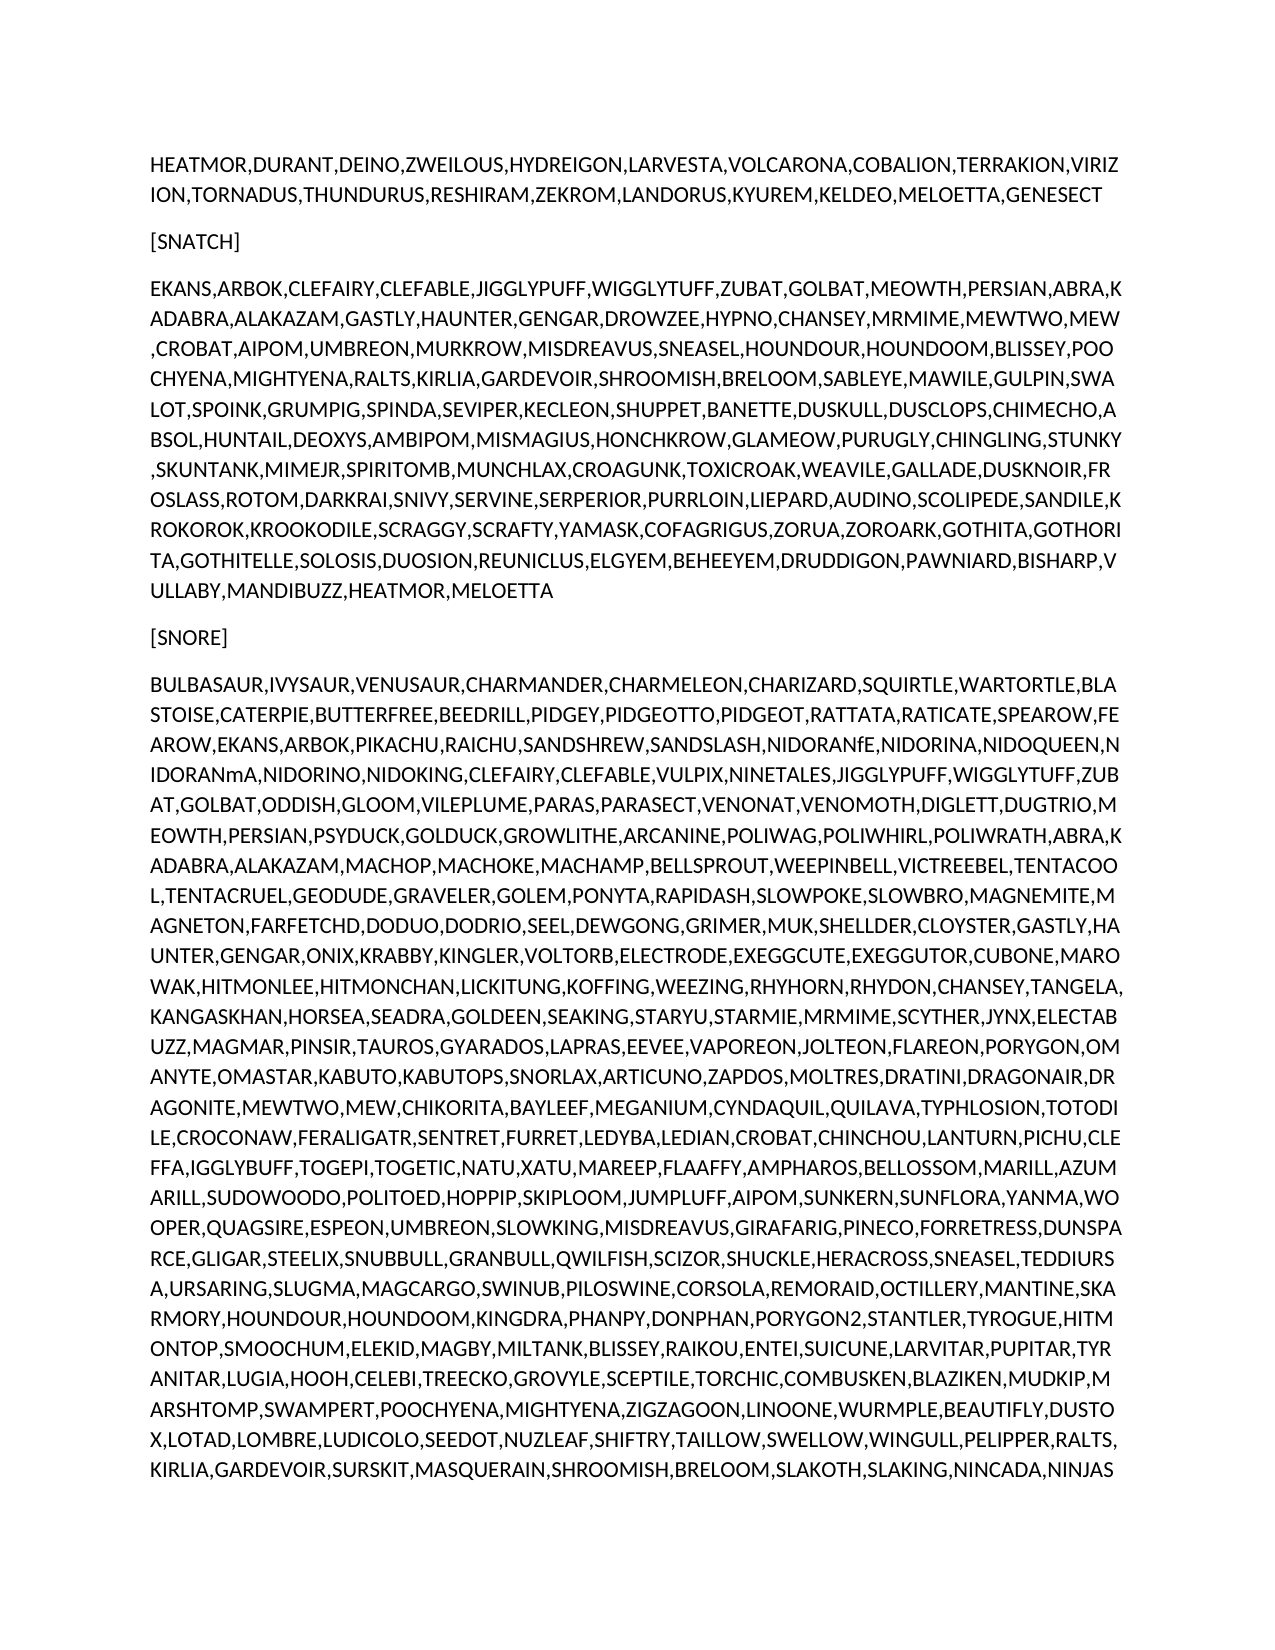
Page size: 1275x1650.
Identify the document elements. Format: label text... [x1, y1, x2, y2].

text EKANS,ARBOK,CLEFAIRY,CLEFABLE,JIGGLYPUFF,WIGGLYTUFF,ZUBAT,GOLBAT,MEOWTH,PERSIAN,ABRA,KADABRA,ALAKAZAM,GASTLY,HAUNTER,GENGAR,DROWZEE,HYPNO,CHANSEY,MRMIME,MEWTWO,MEW,CROBAT,AIPOM,UMBREON,MURKROW,MISDREAVUS,SNEASEL,HOUNDOUR,HOUNDOOM,BLISSEY,POOCHYENA,MIGHTYENA,RALTS,KIRLIA,GARDEVOIR,SHROOMISH,BRELOOM,SABLEYE,MAWILE,GULPIN,SWALOT,SPOINK,GRUMPIG,SPINDA,SEVIPER,KECLEON,SHUPPET,BANETTE,DUSKULL,DUSCLOPS,CHIMECHO,ABSOL,HUNTAIL,DEOXYS,AMBIPOM,MISMAGIUS,HONCHKROW,GLAMEOW,PURUGLY,CHINGLING,STUNKY,SKUNTANK,MIMEJR,SPIRITOMB,MUNCHLAX,CROAGUNK,TOXICROAK,WEAVILE,GALLADE,DUSKNOIR,FROSLASS,ROTOM,DARKRAI,SNIVY,SERVINE,SERPERIOR,PURRLOIN,LIEPARD,AUDINO,SCOLIPEDE,SANDILE,KROKOROK,KROOKODILE,SCRAGGY,SCRAFTY,YAMASK,COFAGRIGUS,ZORUA,ZOROARK,GOTHITA,GOTHORITA,GOTHITELLE,SOLOSIS,DUOSION,REUNICLUS,ELGYEM,BEHEEYEM,DRUDDIGON,PAWNIARD,BISHARP,VULLABY,MANDIBUZZ,HEATMOR,MELOETTA [150, 274, 1125, 604]
text [SNORE] [150, 623, 1125, 651]
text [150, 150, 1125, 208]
text [SNATCH] [150, 227, 1125, 255]
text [150, 670, 1125, 1483]
